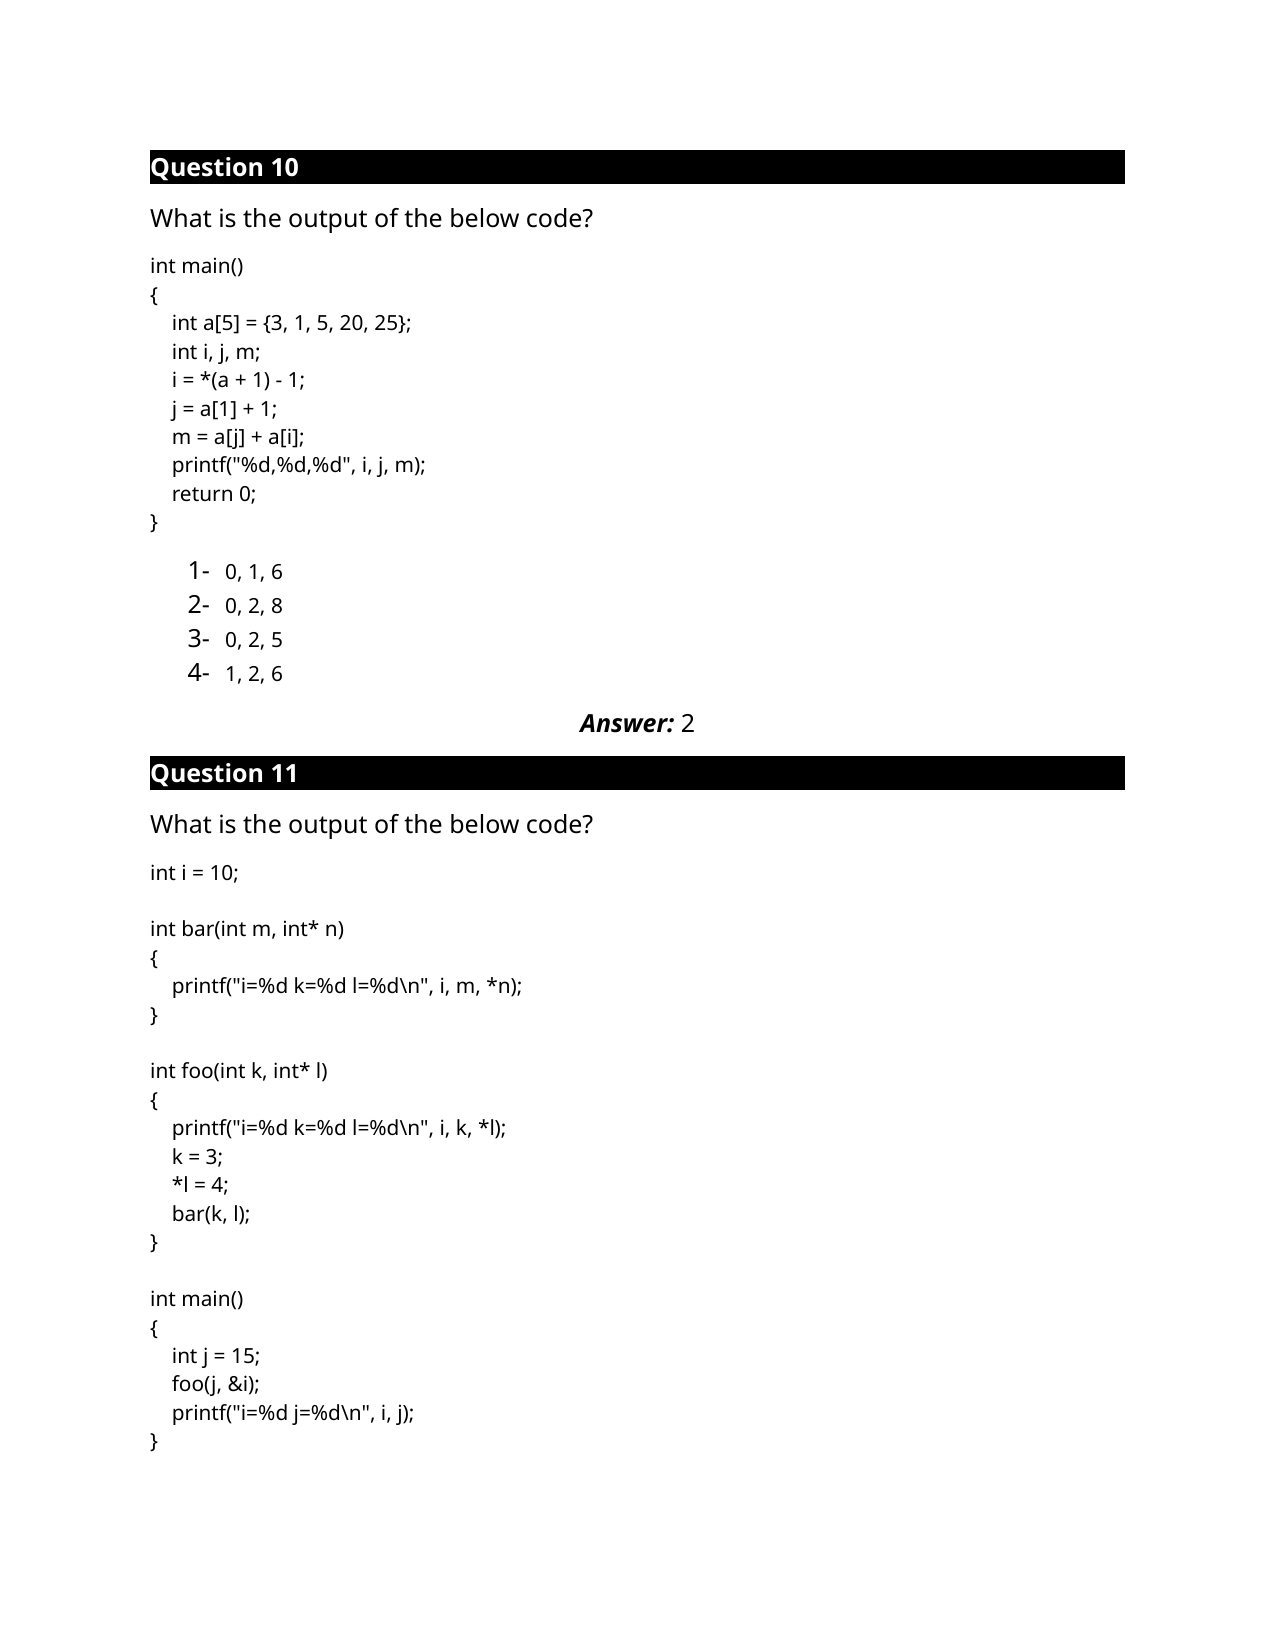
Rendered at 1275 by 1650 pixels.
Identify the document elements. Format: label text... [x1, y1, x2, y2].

text What is the output of the below code? [150, 201, 1125, 235]
list 0, 2, 5 [187, 621, 1125, 655]
text { [150, 280, 1125, 308]
text int a[5] = {3, 1, 5, 20, 25}; int i, j, m; i = *(a + 1) - 1; j = a[1] + 1; m = a[j] + a[i]; printf("%d,%d,%d", i, j, m); [150, 308, 1125, 479]
text int main() [150, 251, 1125, 280]
text return 0; [150, 479, 1125, 507]
text int i = 10; int bar(int m, int* n) { printf("i=%d k=%d l=%d\n", i, m, *n); } int foo(int k, int* l) { printf("i=%d k=%d l=%d\n", i, k, *l); k = 3; *l = 4; bar(k, l); } int main() { int j = 15; foo(j, &i); printf("i=%d j=%d\n", i, j); } [150, 858, 1125, 1455]
list 0, 1, 6 [187, 552, 1125, 587]
text What is the output of the below code? [150, 807, 1125, 841]
text Answer: 2 [150, 705, 1125, 739]
list 0, 2, 8 [187, 587, 1125, 621]
text } [150, 507, 1125, 536]
list 1, 2, 6 [187, 655, 1125, 689]
